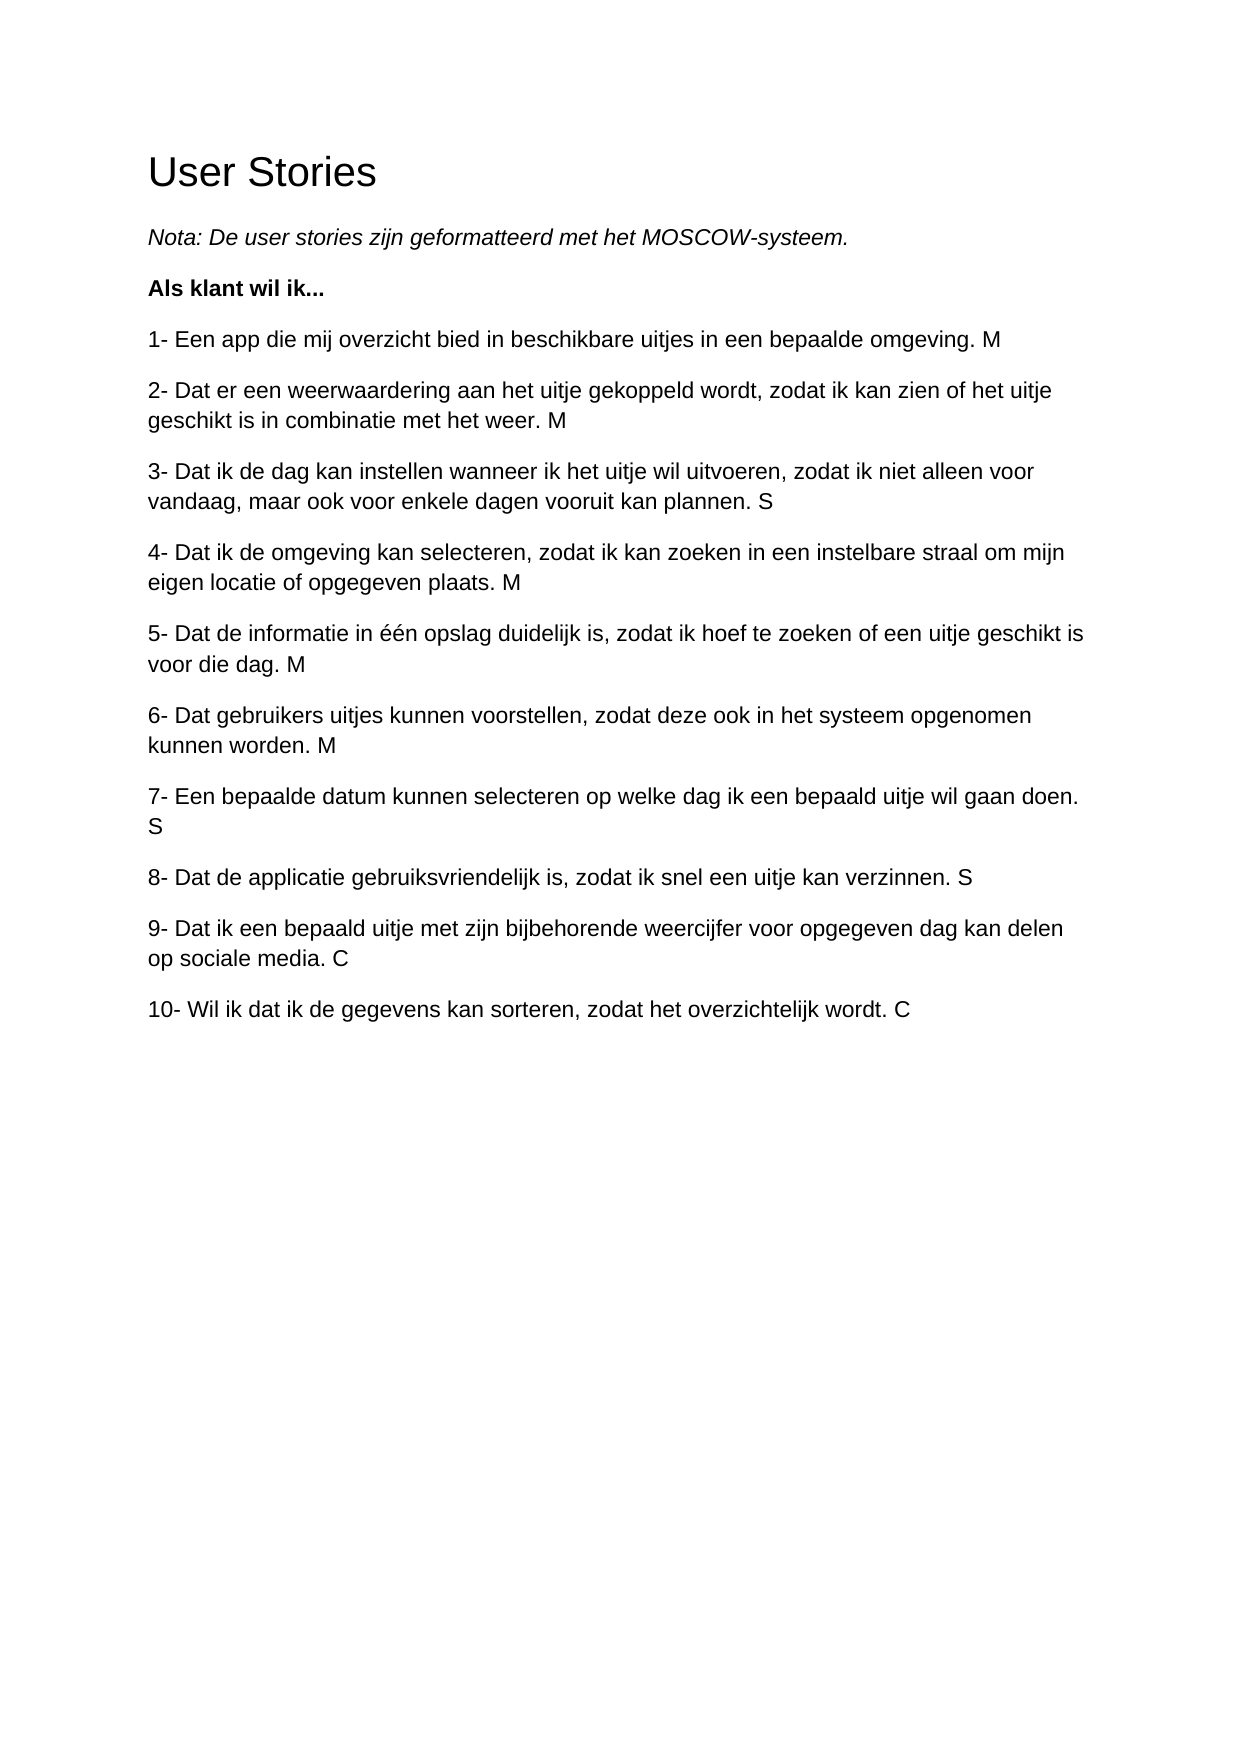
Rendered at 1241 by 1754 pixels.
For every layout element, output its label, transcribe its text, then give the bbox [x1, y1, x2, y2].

text Nota: De user stories zijn geformatteerd met het MOSCOW-systeem. [148, 223, 1093, 250]
text 4- Dat ik de omgeving kan selecteren, zodat ik kan zoeken in een instelbare straal om mijn eigen locatie of opgegeven plaats. M [148, 539, 1093, 596]
text 6- Dat gebruikers uitjes kunnen voorstellen, zodat deze ook in het systeem opgenomen kunnen worden. M [148, 702, 1093, 758]
text 5- Dat de informatie in één opslag duidelijk is, zodat ik hoef te zoeken of een uitje geschikt is voor die dag. M [148, 620, 1093, 677]
text 2- Dat er een weerwaardering aan het uitje gekoppeld wordt, zodat ik kan zien of het uitje geschikt is in combinatie met het weer. M [148, 377, 1093, 433]
text 8- Dat de applicatie gebruiksvriendelijk is, zodat ik snel een uitje kan verzinnen. S [148, 864, 1093, 891]
text 7- Een bepaalde datum kunnen selecteren op welke dag ik een bepaald uitje wil gaan doen. S [148, 783, 1093, 839]
text Als klant wil ik... [148, 274, 1093, 301]
text 10- Wil ik dat ik de gegevens kan sorteren, zodat het overzichtelijk wordt. C [148, 996, 1093, 1023]
text 1- Een app die mij overzicht bied in beschikbare uitjes in een bepaalde omgeving. M [148, 326, 1093, 352]
text User Stories [148, 148, 1093, 196]
text 9- Dat ik een bepaald uitje met zijn bijbehorende weercijfer voor opgegeven dag kan delen op sociale media. C [148, 915, 1093, 972]
text 3- Dat ik de dag kan instellen wanneer ik het uitje wil uitvoeren, zodat ik niet alleen voor vandaag, maar ook voor enkele dagen vooruit kan plannen. S [148, 458, 1093, 514]
